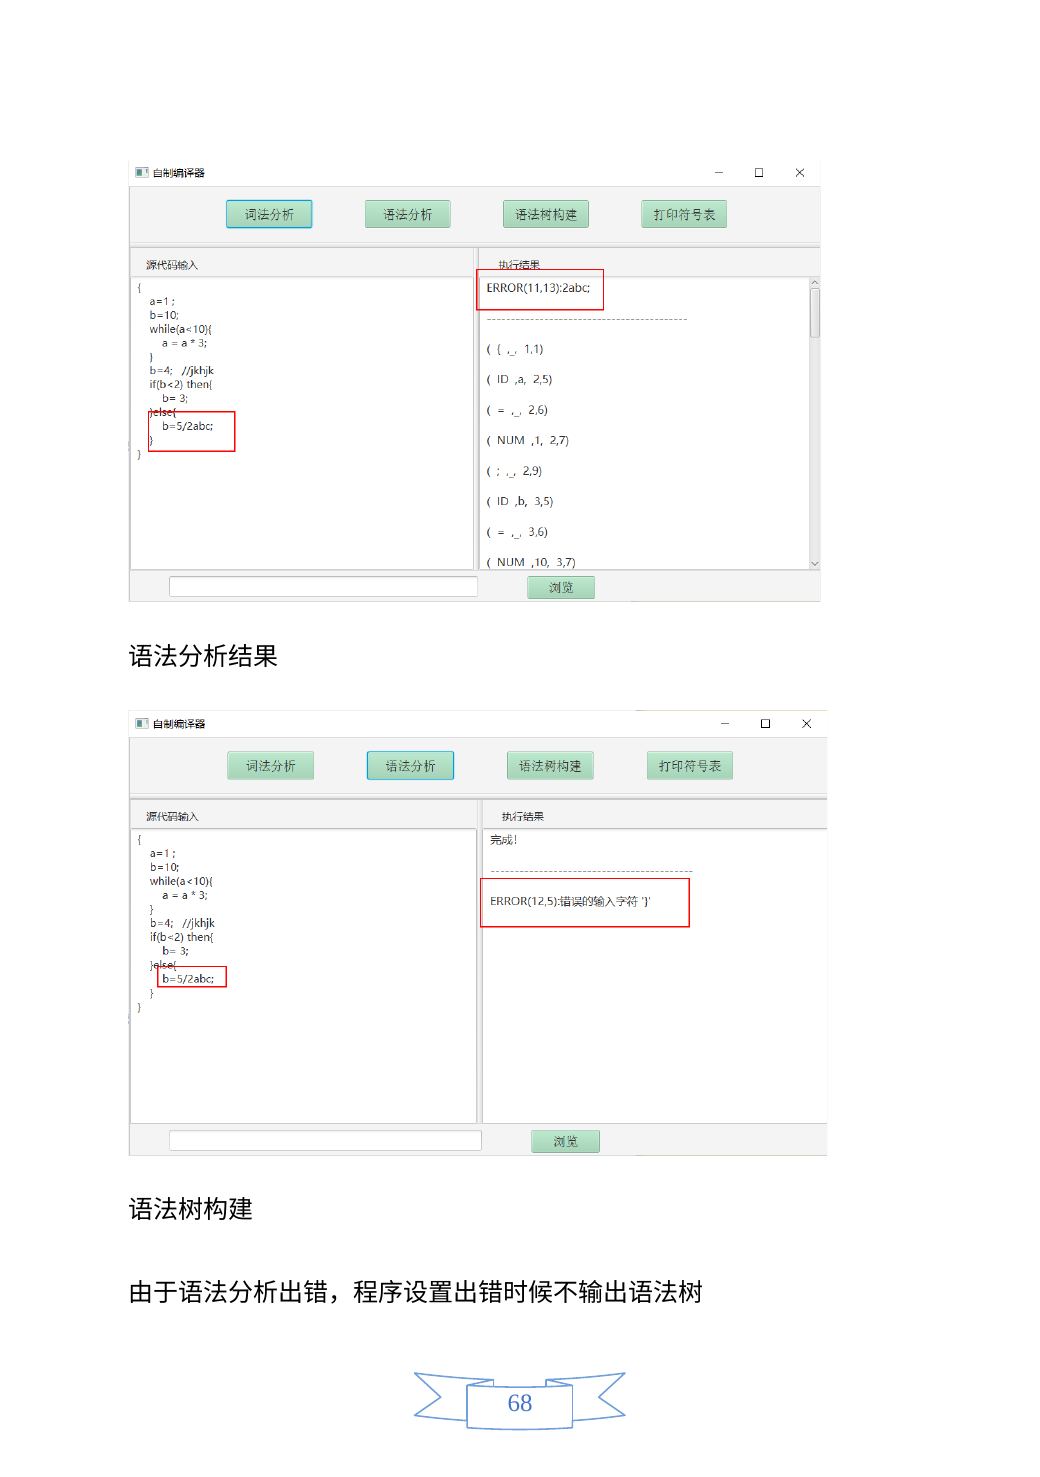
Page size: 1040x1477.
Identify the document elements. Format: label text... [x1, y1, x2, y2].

list 由于语法分析出错，程序设置出错时候不输出语法树 [128, 1258, 911, 1323]
picture [128, 710, 828, 1156]
picture [128, 160, 821, 602]
list 语法分析结果 [128, 622, 911, 687]
list 语法树构建 [128, 1175, 911, 1240]
